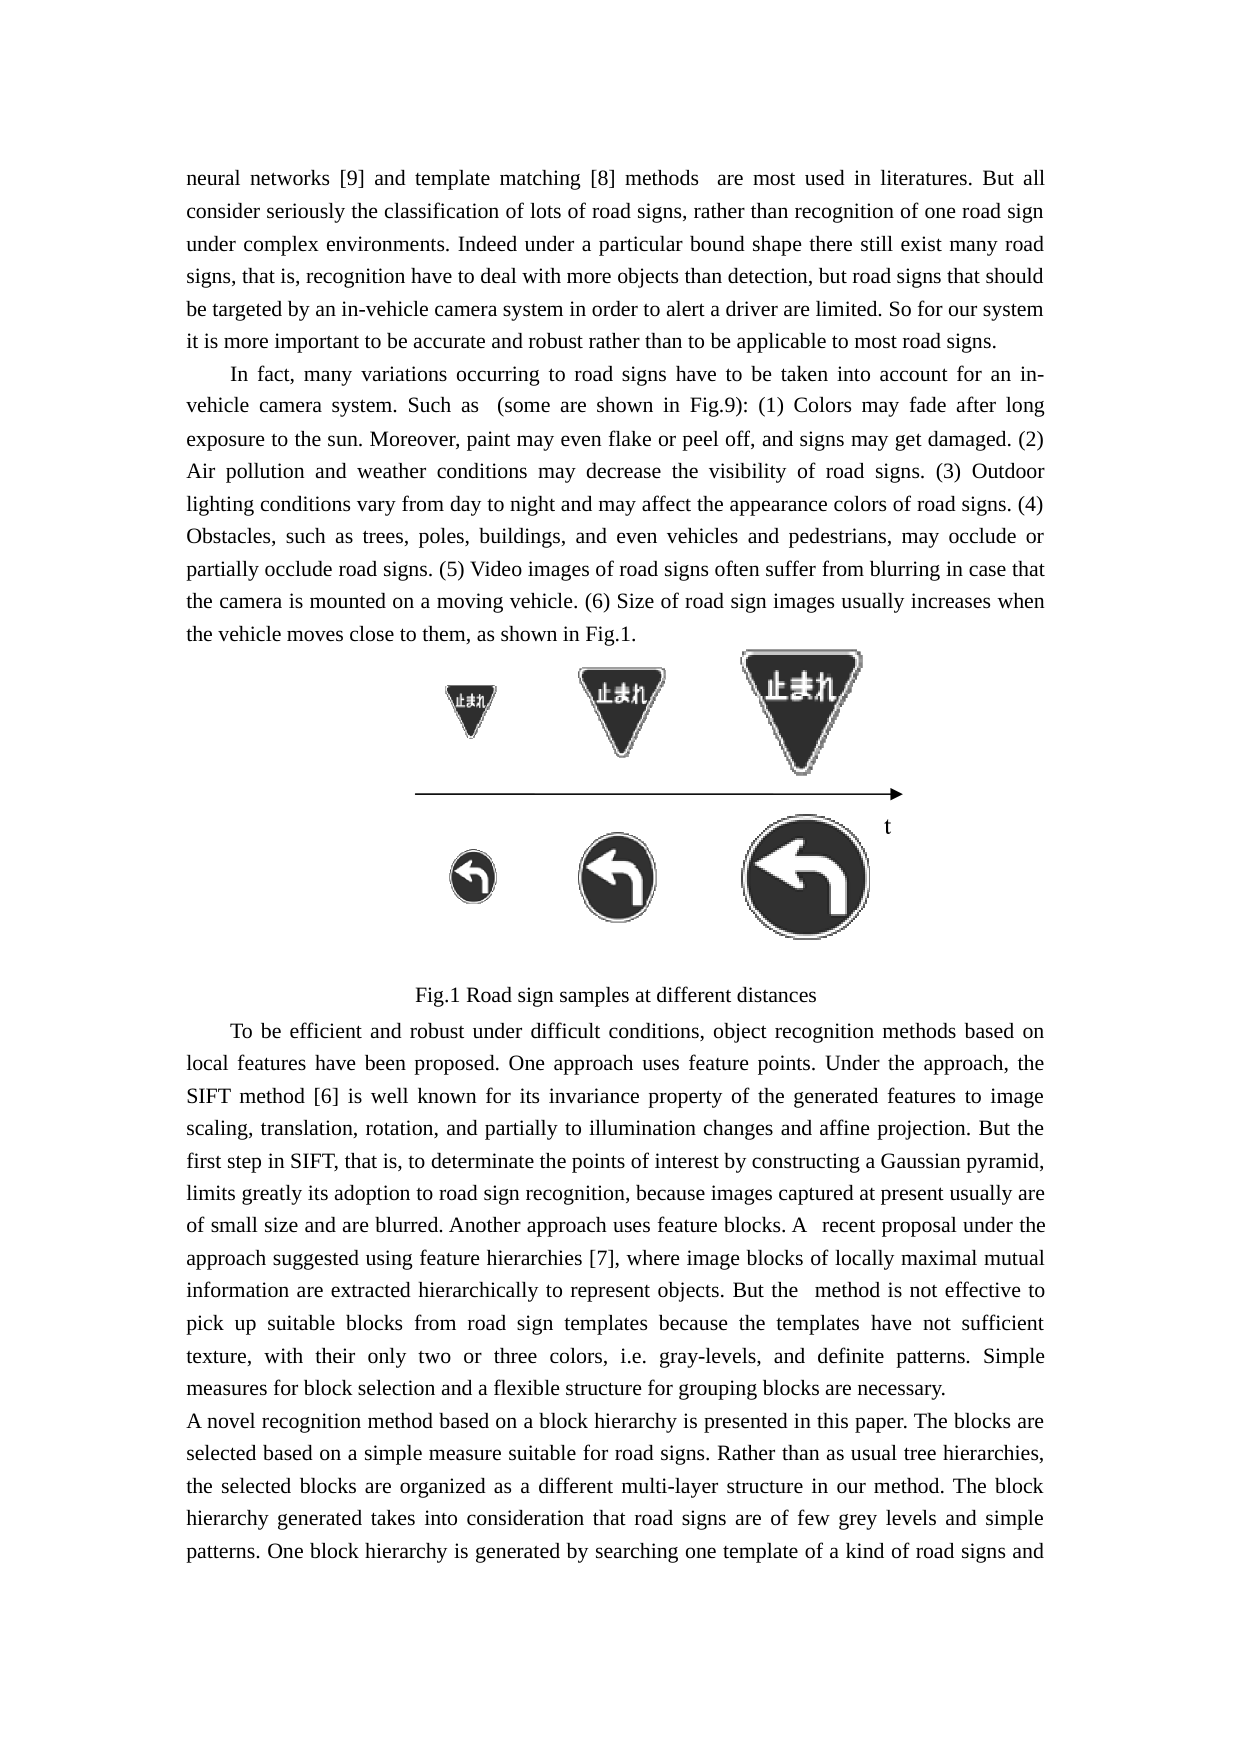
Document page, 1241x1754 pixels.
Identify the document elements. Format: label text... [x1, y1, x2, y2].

picture [414, 649, 903, 940]
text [186, 1404, 1046, 1567]
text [186, 162, 1046, 357]
text To be efficient and robust under difficult conditions, object recognition methods based on local features have been proposed. One approach uses feature points. Under the approach, the SIFT method [6] is well known for its invariance property of the generated features to image scaling, translation, rotation, and partially to illumination changes and affine projection. But the first step in SIFT, that is, to determinate the points of interest by constructing a Gaussian pyramid, limits greatly its adoption to road sign recognition, because images captured at present usually are of small size and are blurred. Another approach uses feature blocks. A recent proposal under the approach suggested using feature hierarchies [7], where image blocks of locally maximal mutual information are extracted hierarchically to represent objects. But the method is not effective to pick up suitable blocks from road sign templates because the templates have not sufficient texture, with their only two or three colors, i.e. gray-levels, and definite patterns. Simple measures for block selection and a flexible structure for grouping blocks are necessary. [186, 1014, 1046, 1404]
text Fig.1 Road sign samples at different distances [187, 978, 1044, 1011]
text In fact, many variations occurring to road signs have to be taken into account for an in-vehicle camera system. Such as (some are shown in Fig.9): (1) Colors may fade after long exposure to the sun. Moreover, paint may even flake or peel off, and signs may get damaged. (2) Air pollution and weather conditions may decrease the visibility of road signs. (3) Outdoor lighting conditions vary from day to night and may affect the appearance colors of road signs. (4) Obstacles, such as trees, poles, buildings, and even vehicles and pedestrians, may occlude or partially occlude road signs. (5) Video images of road signs often suffer from blurring in case that the camera is mounted on a moving vehicle. (6) Size of road sign images usually increases when the vehicle moves close to them, as shown in Fig.1. [186, 357, 1046, 649]
